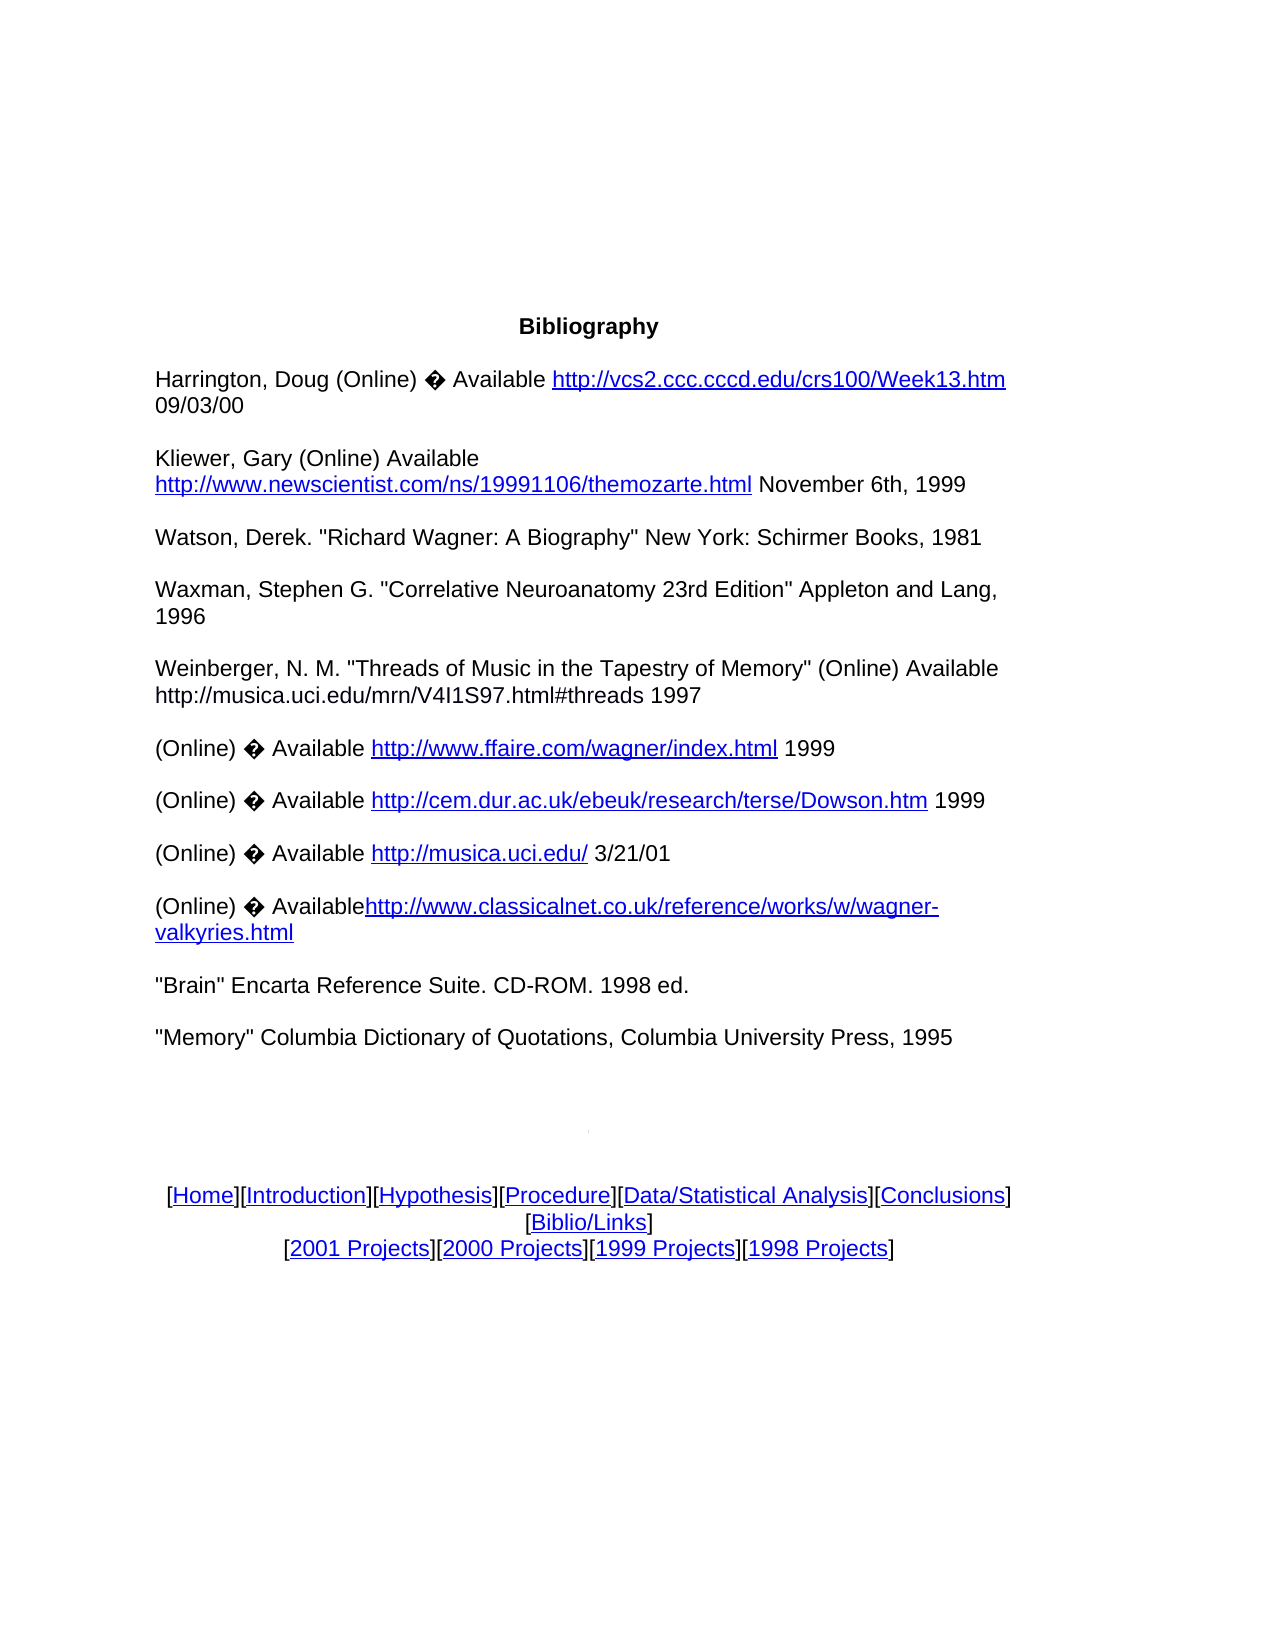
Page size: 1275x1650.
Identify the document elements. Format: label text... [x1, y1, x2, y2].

table_header Bibliography Harrington, Doug (Online) � Available http://vcs2.ccc.cccd.edu/crs100/Week13.htm 09/03/00 Kliewer, Gary (Online) Available http://www.newscientist.com/ns/19991106/themozarte.html November 6th, 1999 Watson, Derek. "Richard Wagner: A Biography" New York: Schirmer Books, 1981 Waxman, Stephen G. "Correlative Neuroanatomy 23rd Edition" Appleton and Lang, 1996 Weinberger, N. M. "Threads of Music in the Tapestry of Memory" (Online) Available http://musica.uci.edu/mrn/V4I1S97.html#threads 1997 (Online) � Available http://www.ffaire.com/wagner/index.html 1999 (Online) � Available http://cem.dur.ac.uk/ebeuk/research/terse/Dowson.htm 1999 (Online) � Available http://musica.uci.edu/ 3/21/01 (Online) � Availablehttp://www.classicalnet.co.uk/reference/works/w/wagner-valkyries.html "Brain" Encarta Reference Suite. CD-ROM. 1998 ed. "Memory" Columbia Dictionary of Quotations, Columbia University Press, 1995 [Home][Introduction][Hypothesis][Procedure][Data/Statistical Analysis][Conclusions][Biblio/Links] [2001 Projects][2000 Projects][1999 Projects][1998 Projects] [150, 176, 1027, 1266]
